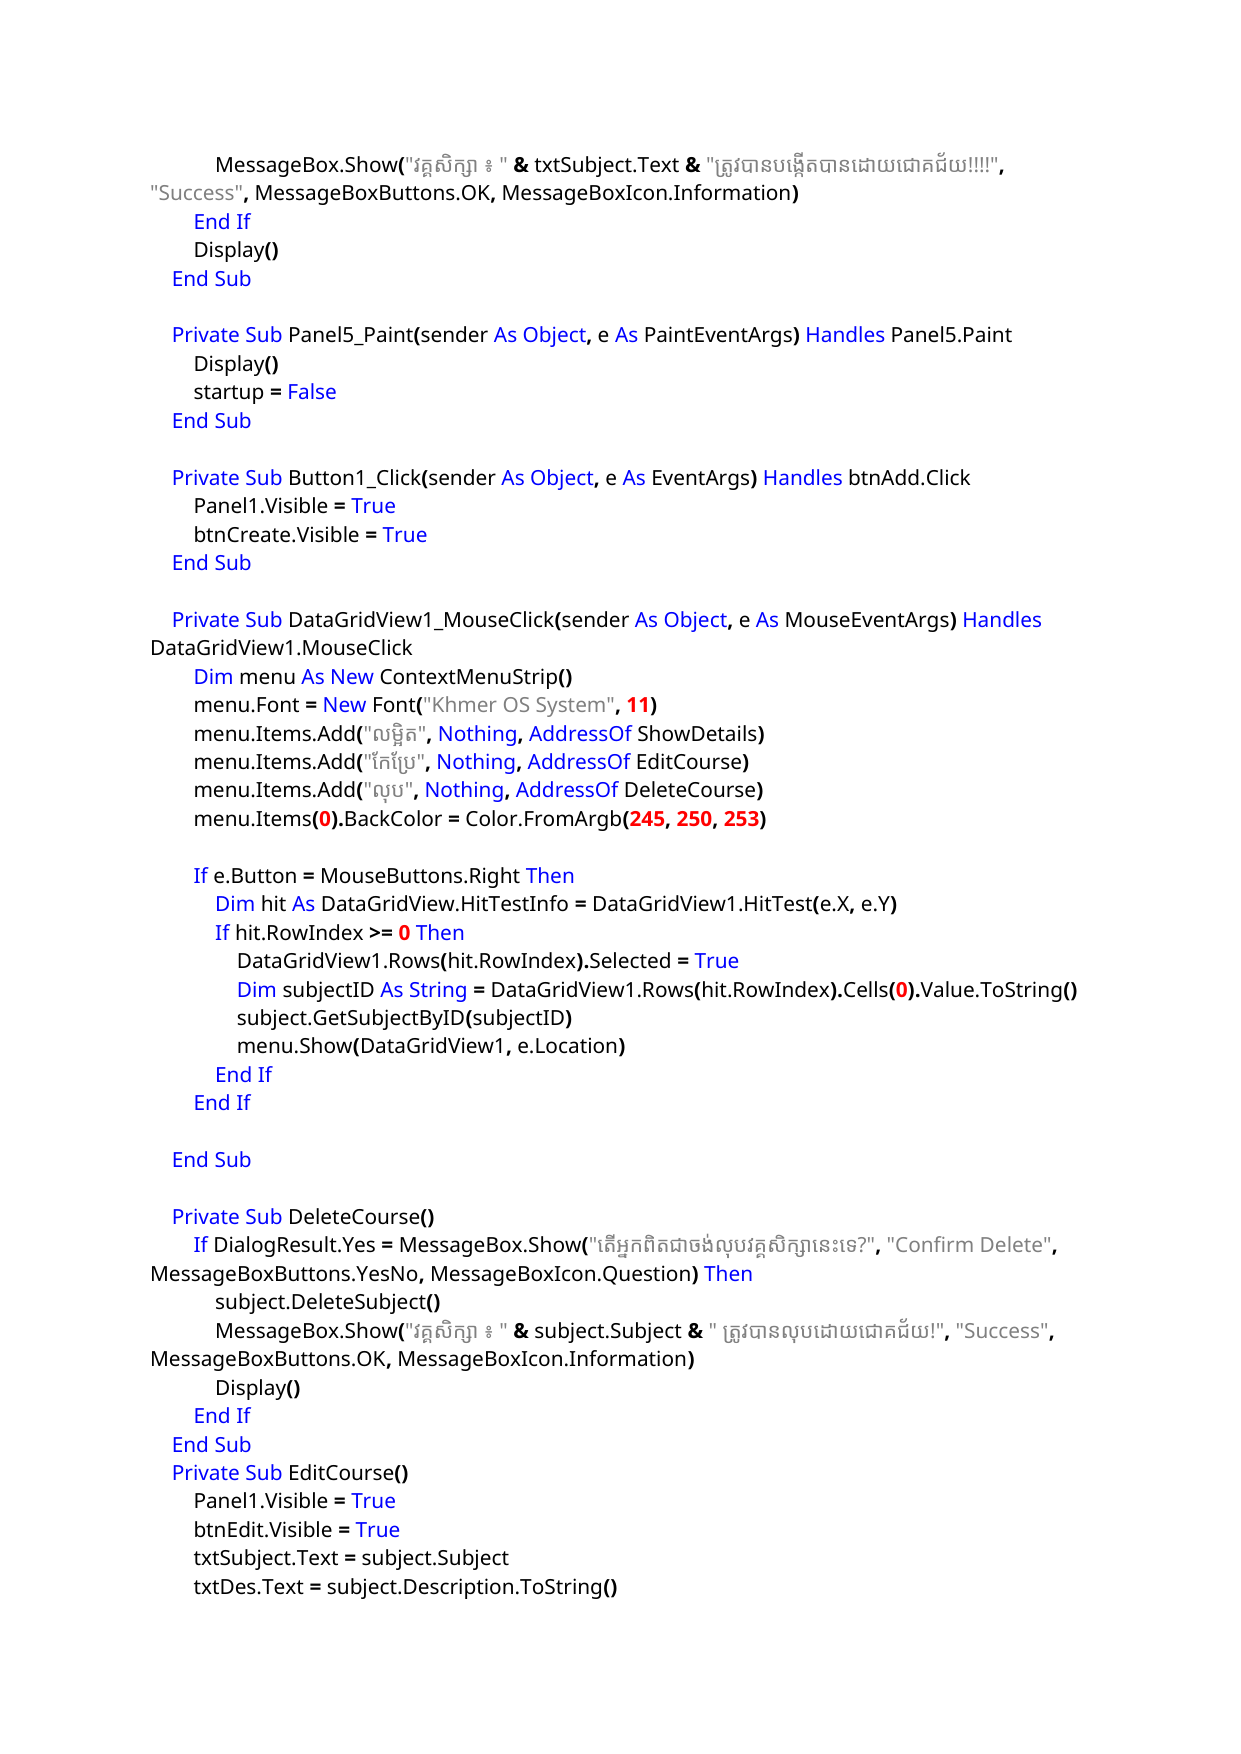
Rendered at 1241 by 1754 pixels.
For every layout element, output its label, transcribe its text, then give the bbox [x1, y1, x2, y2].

text End Sub [150, 1430, 1090, 1458]
text btnCreate.Visible = True [150, 520, 1090, 548]
text Dim menu As New ContextMenuStrip() [150, 662, 1090, 690]
text menu.Items(0).BackColor = Color.FromArgb(245, 250, 253) [150, 804, 1090, 832]
text End Sub [150, 406, 1090, 434]
text Dim subjectID As String = DataGridView1.Rows(hit.RowIndex).Cells(0).Value.ToString() [150, 975, 1090, 1003]
text menu.Show(DataGridView1, e.Location) [150, 1032, 1090, 1060]
text menu.Items.Add("លម្អិត", Nothing, AddressOf ShowDetails) [150, 719, 1090, 747]
text If e.Button = MouseButtons.Right Then [150, 861, 1090, 889]
text Private Sub DeleteCourse() [150, 1202, 1090, 1231]
text txtSubject.Text = subject.Subject [150, 1543, 1090, 1572]
text Panel1.Visible = True [150, 1487, 1090, 1515]
text Dim hit As DataGridView.HitTestInfo = DataGridView1.HitTest(e.X, e.Y) [150, 889, 1090, 918]
text Display() [150, 349, 1090, 377]
text txtDes.Text = subject.Description.ToString() [150, 1572, 1090, 1600]
text Display() [150, 1373, 1090, 1401]
text End Sub [150, 548, 1090, 577]
text Panel1.Visible = True [150, 491, 1090, 520]
text End Sub [150, 1145, 1090, 1174]
text startup = False [150, 377, 1090, 406]
text subject.DeleteSubject() [150, 1287, 1090, 1316]
text MessageBox.Show("វគ្គសិក្សា ៖ " & subject.Subject & " ត្រូវបានលុបដោយជោគជ័យ!", "Success", MessageBoxButtons.OK, MessageBoxIcon.Information) [150, 1316, 1090, 1373]
text End If [150, 1060, 1090, 1088]
text If hit.RowIndex >= 0 Then [150, 918, 1090, 946]
text End If [150, 1401, 1090, 1430]
text Private Sub DataGridView1_MouseClick(sender As Object, e As MouseEventArgs) Handles DataGridView1.MouseClick [150, 605, 1090, 662]
text If DialogResult.Yes = MessageBox.Show("តើអ្នកពិតជាចង់លុបវគ្គសិក្សានេះទេ?", "Confirm Delete", MessageBoxButtons.YesNo, MessageBoxIcon.Question) Then [150, 1231, 1090, 1287]
text End If [150, 207, 1090, 235]
text MessageBox.Show("វគ្គសិក្សា ៖ " & txtSubject.Text & "ត្រូវបានបង្កើតបានដោយជោគជ័យ!!!!", "Success", MessageBoxButtons.OK, MessageBoxIcon.Information) [150, 150, 1090, 207]
text btnEdit.Visible = True [150, 1515, 1090, 1543]
text subject.GetSubjectByID(subjectID) [150, 1003, 1090, 1032]
text Display() [150, 235, 1090, 264]
text End If [150, 1088, 1090, 1117]
text DataGridView1.Rows(hit.RowIndex).Selected = True [150, 946, 1090, 975]
text menu.Items.Add("កែប្រែ", Nothing, AddressOf EditCourse) [150, 747, 1090, 776]
text Private Sub Button1_Click(sender As Object, e As EventArgs) Handles btnAdd.Click [150, 463, 1090, 491]
text Private Sub EditCourse() [150, 1458, 1090, 1487]
text menu.Items.Add("លុប", Nothing, AddressOf DeleteCourse) [150, 776, 1090, 804]
text End Sub [150, 264, 1090, 292]
text menu.Font = New Font("Khmer OS System", 11) [150, 690, 1090, 719]
text Private Sub Panel5_Paint(sender As Object, e As PaintEventArgs) Handles Panel5.Paint [150, 321, 1090, 349]
